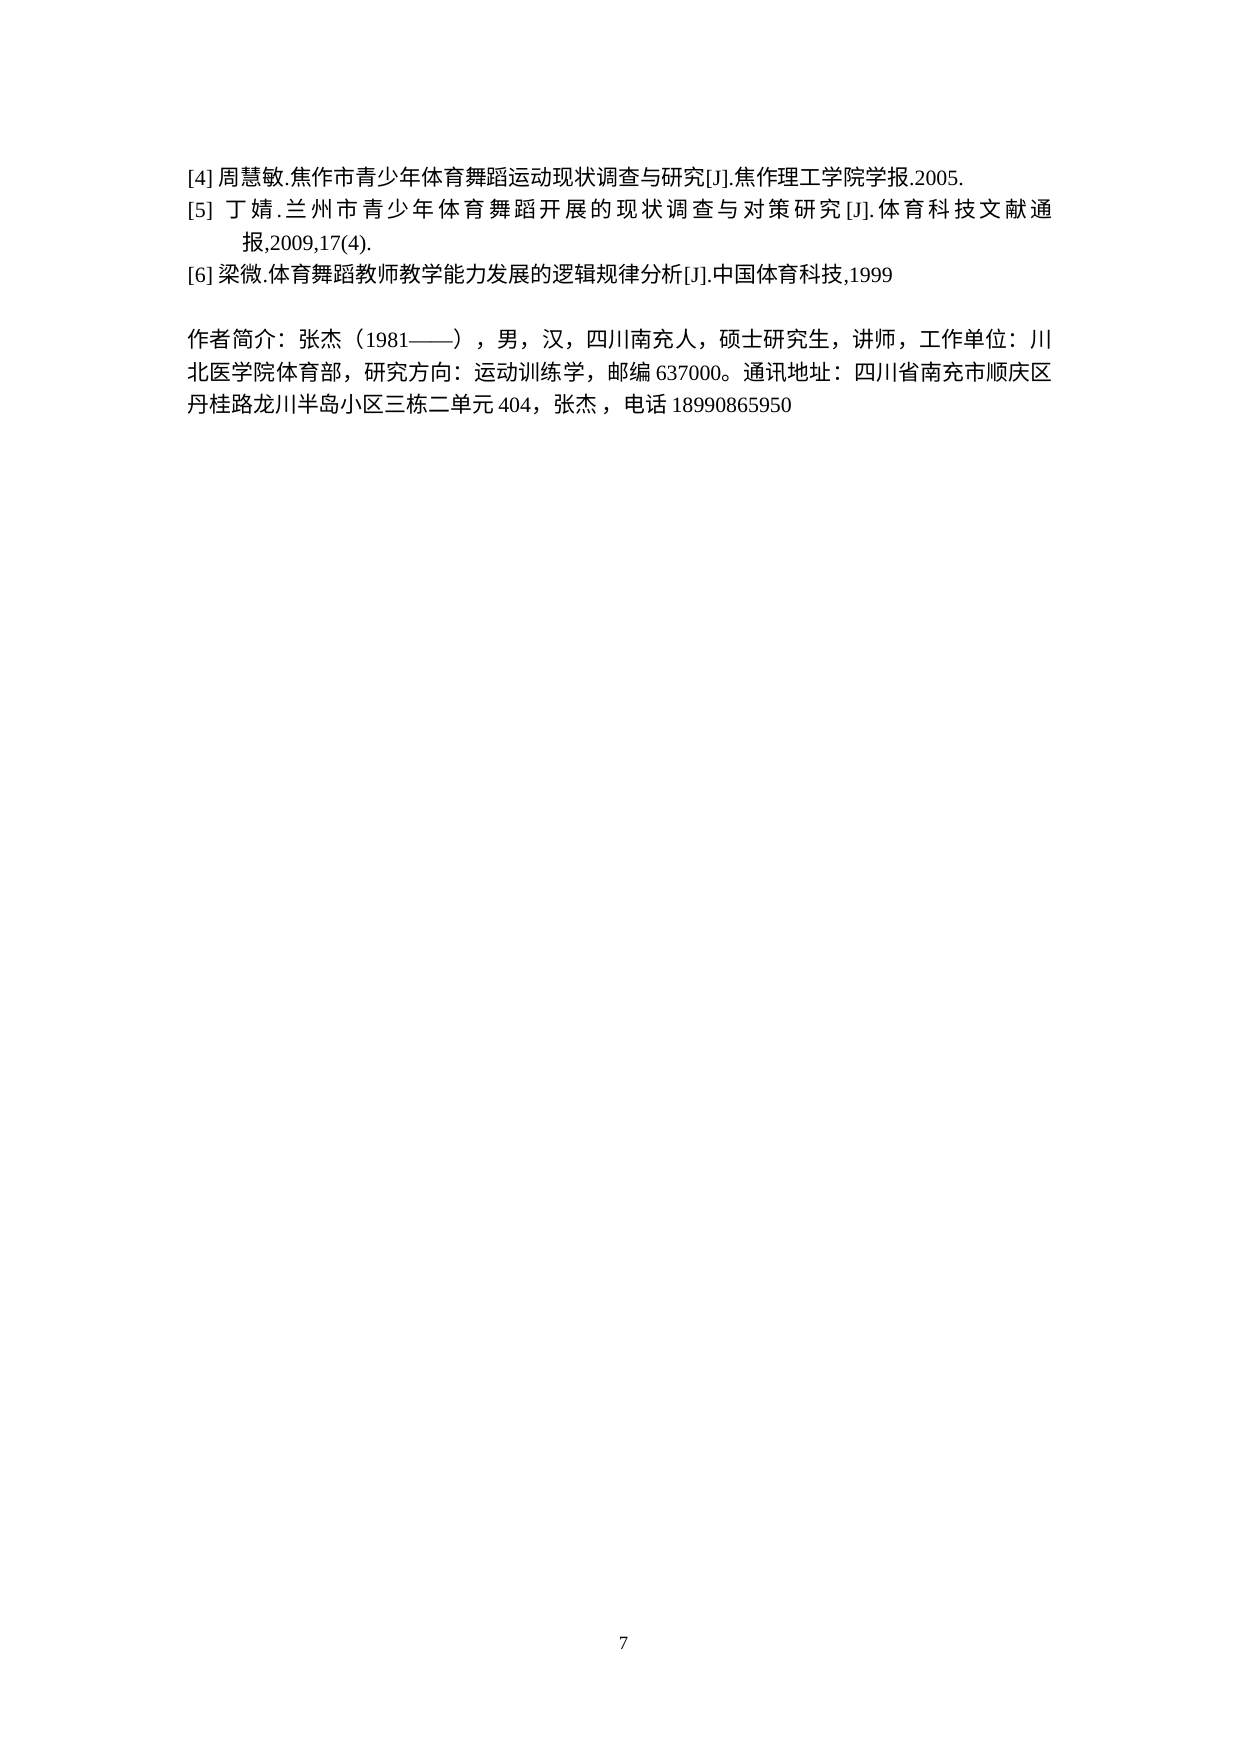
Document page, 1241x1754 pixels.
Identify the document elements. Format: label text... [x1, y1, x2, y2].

text [4] 周慧敏.焦作市青少年体育舞蹈运动现状调查与研究[J].焦作理工学院学报.2005. [187, 159, 1053, 192]
text [6] 梁微.体育舞蹈教师教学能力发展的逻辑规律分析[J].中国体育科技,1999 [187, 257, 1053, 289]
text [5] 丁婧.兰州市青少年体育舞蹈开展的现状调查与对策研究[J].体育科技文献通报,2009,17(4). [187, 192, 1053, 257]
text 作者简介：张杰（1981——），男，汉，四川南充人，硕士研究生，讲师，工作单位：川北医学院体育部，研究方向：运动训练学，邮编637000。通讯地址：四川省南充市顺庆区丹桂路龙川半岛小区三栋二单元404，张杰 ，电话18990865950 [187, 322, 1053, 419]
